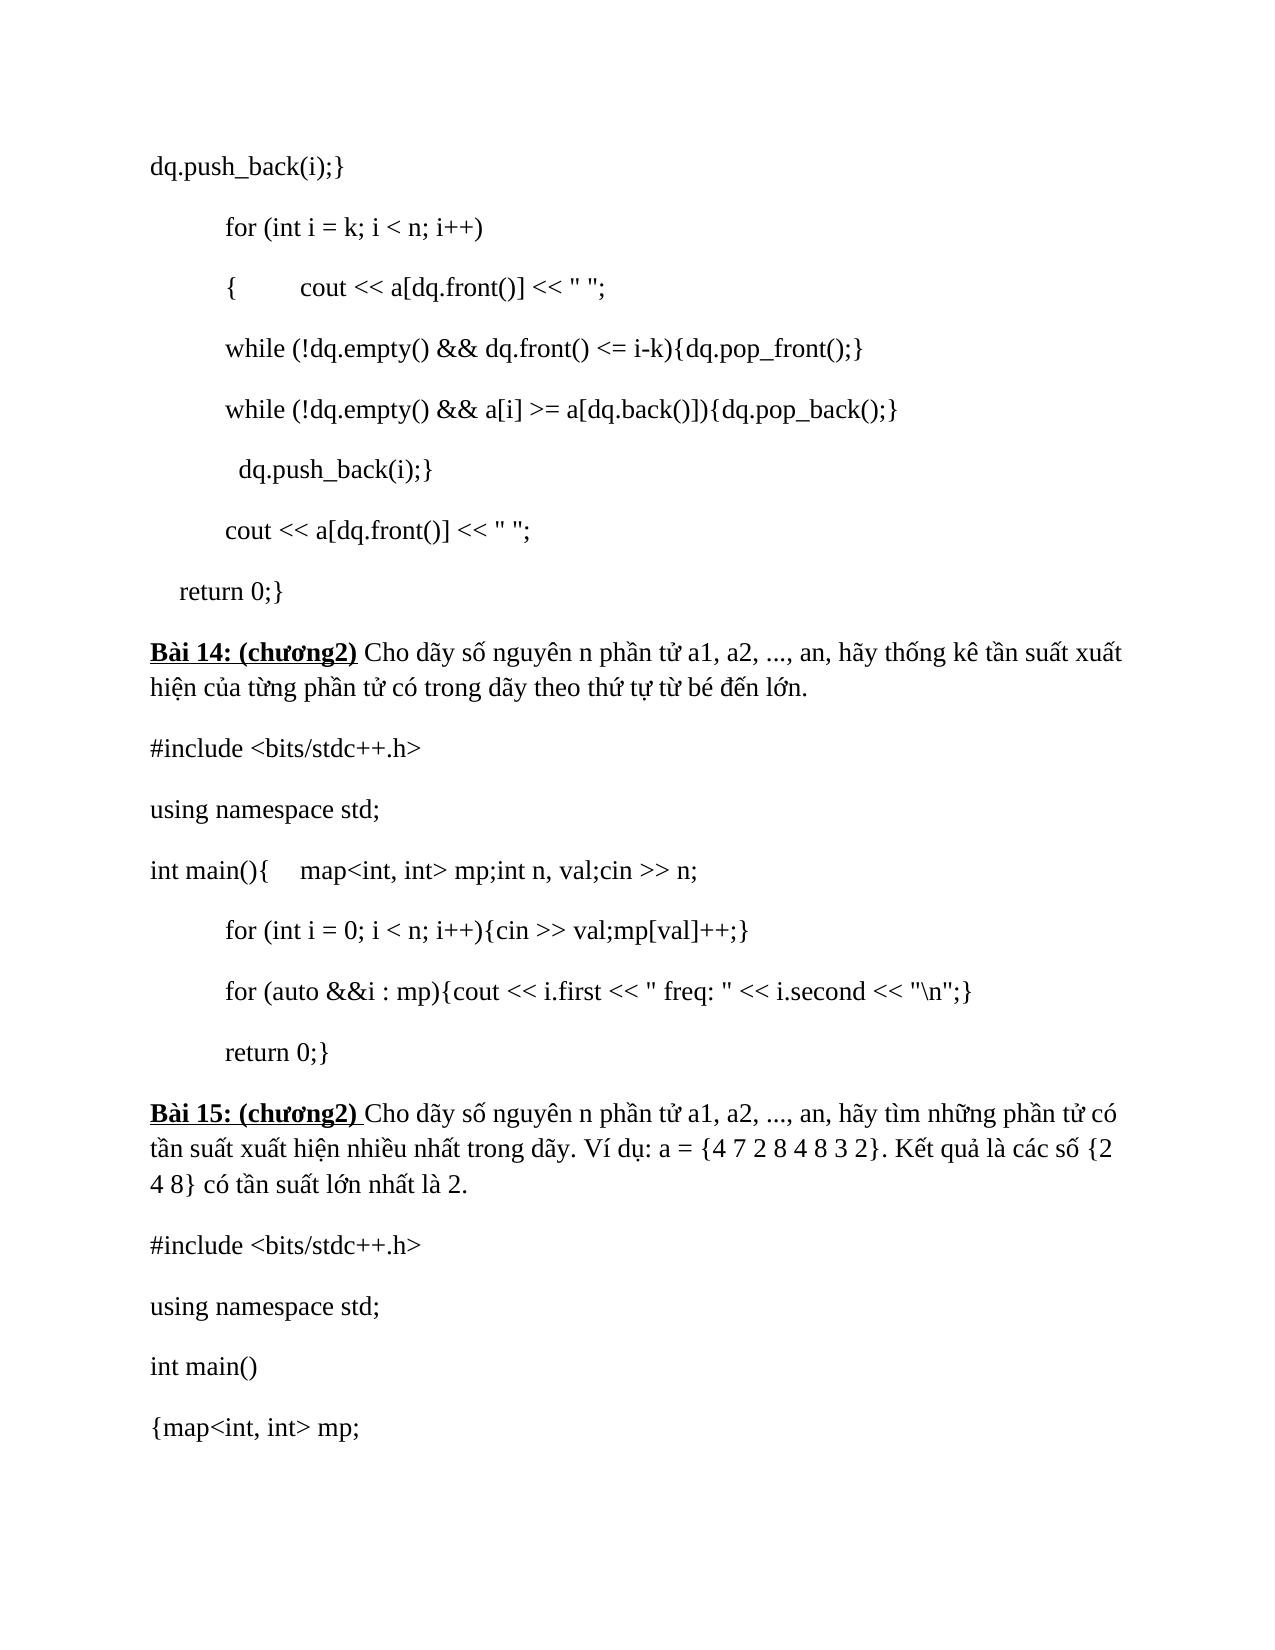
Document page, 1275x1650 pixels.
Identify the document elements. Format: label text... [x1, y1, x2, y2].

text using namespace std; [150, 1289, 1125, 1321]
text #include <bits/stdc++.h> [150, 732, 1125, 763]
text int main() [150, 1350, 1125, 1381]
text return 0;} [150, 1036, 1125, 1067]
text for (int i = 0; i < n; i++){cin >> val;mp[val]++;} [150, 914, 1125, 946]
text while (!dq.empty() && a[i] >= a[dq.back()]){dq.pop_back();} [150, 393, 1125, 424]
text { cout << a[dq.front()] << " "; [150, 271, 1125, 303]
text int main(){ map<int, int> mp;int n, val;cin >> n; [150, 854, 1125, 885]
text Bài 15: (chương2) Cho dãy số nguyên n phần tử a1, a2, ..., an, hãy tìm những phần tử có tần suất xuất hiện nhiều nhất trong dãy. Ví dụ: a = {4 7 2 8 4 8 3 2}. Kết quả là các số {2 4 8} có tần suất lớn nhất là 2. [150, 1097, 1125, 1199]
text dq.push_back(i);} [150, 150, 1125, 181]
text while (!dq.empty() && dq.front() <= i-k){dq.pop_front();} [150, 332, 1125, 363]
text #include <bits/stdc++.h> [150, 1229, 1125, 1260]
text Bài 14: (chương2) Cho dãy số nguyên n phần tử a1, a2, ..., an, hãy thống kê tần suất xuất hiện của từng phần tử có trong dãy theo thứ tự từ bé đến lớn. [150, 636, 1125, 703]
text using namespace std; [150, 793, 1125, 824]
text cout << a[dq.front()] << " "; [150, 514, 1125, 546]
text return 0;} [150, 575, 1125, 606]
text dq.push_back(i);} [150, 454, 1125, 485]
text for (auto &&i : mp){cout << i.first << " freq: " << i.second << "\n";} [150, 975, 1125, 1006]
text {map<int, int> mp; [150, 1411, 1125, 1442]
text for (int i = k; i < n; i++) [150, 211, 1125, 242]
